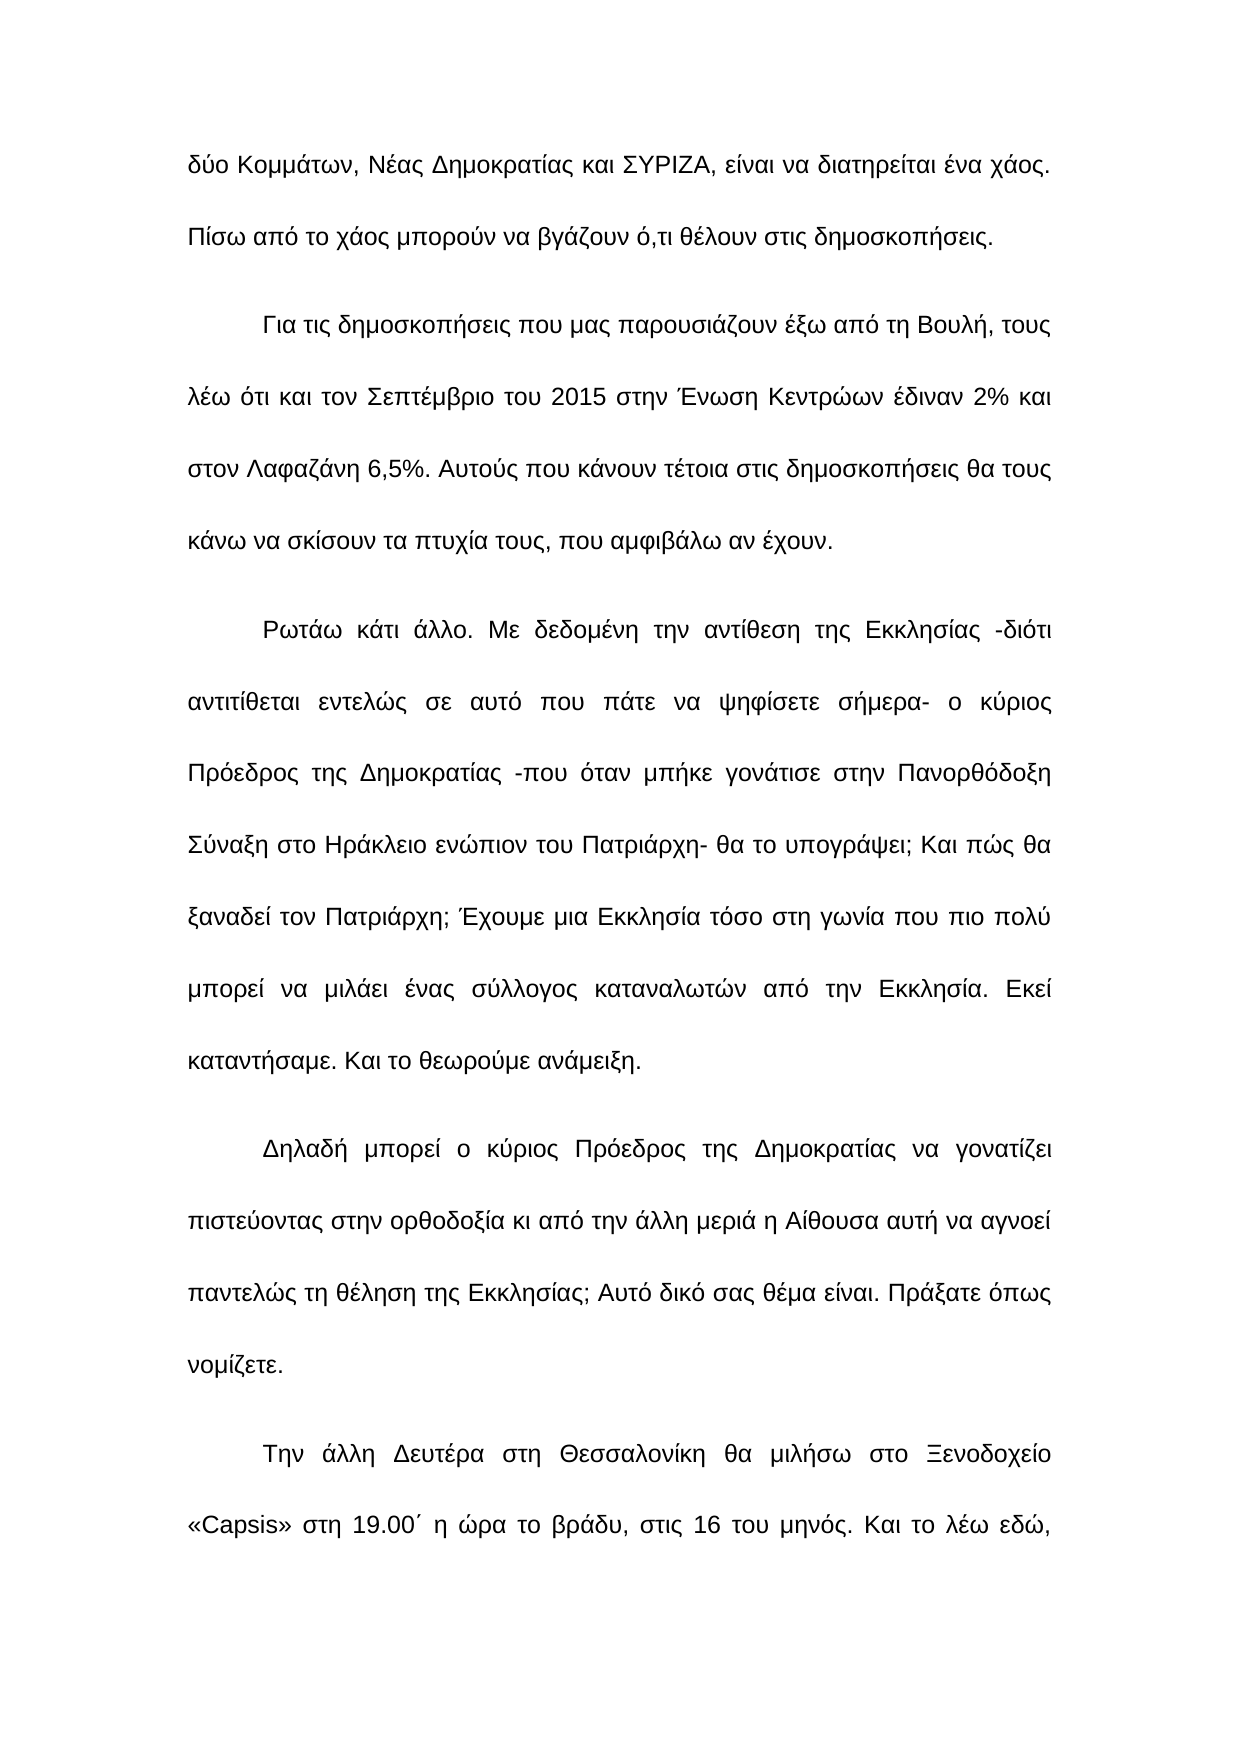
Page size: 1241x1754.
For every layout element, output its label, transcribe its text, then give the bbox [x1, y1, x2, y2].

text Ρωτάω κάτι άλλο. Με δεδομένη την αντίθεση της Εκκλησίας -διότι αντιτίθεται εντελώς σε αυτό που πάτε να ψηφίσετε σήμερα- ο κύριος Πρόεδρος της Δημοκρατίας -που όταν μπήκε γονάτισε στην Πανορθόδοξη Σύναξη στο Ηράκλειο ενώπιον του Πατριάρχη- θα το υπογράψει; Και πώς θα ξαναδεί τον Πατριάρχη; Έχουμε μια Εκκλησία τόσο στη γωνία που πιο πολύ μπορεί να μιλάει ένας σύλλογος καταναλωτών από την Εκκλησία. Εκεί καταντήσαμε. Και το θεωρούμε ανάμειξη. [187, 614, 1053, 1074]
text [187, 1438, 1053, 1539]
text Δηλαδή μπορεί ο κύριος Πρόεδρος της Δημοκρατίας να γονατίζει πιστεύοντας στην ορθοδοξία κι από την άλλη μεριά η Αίθουσα αυτή να αγνοεί παντελώς τη θέληση της Εκκλησίας; Αυτό δικό σας θέμα είναι. Πράξατε όπως νομίζετε. [187, 1134, 1053, 1379]
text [187, 150, 1053, 251]
text Για τις δημοσκοπήσεις που μας παρουσιάζουν έξω από τη Βουλή, τους λέω ότι και τον Σεπτέμβριο του 2015 στην Ένωση Κεντρώων έδιναν 2% και στον Λαφαζάνη 6,5%. Αυτούς που κάνουν τέτοια στις δημοσκοπήσεις θα τους κάνω να σκίσουν τα πτυχία τους, που αμφιβάλω αν έχουν. [187, 310, 1053, 555]
